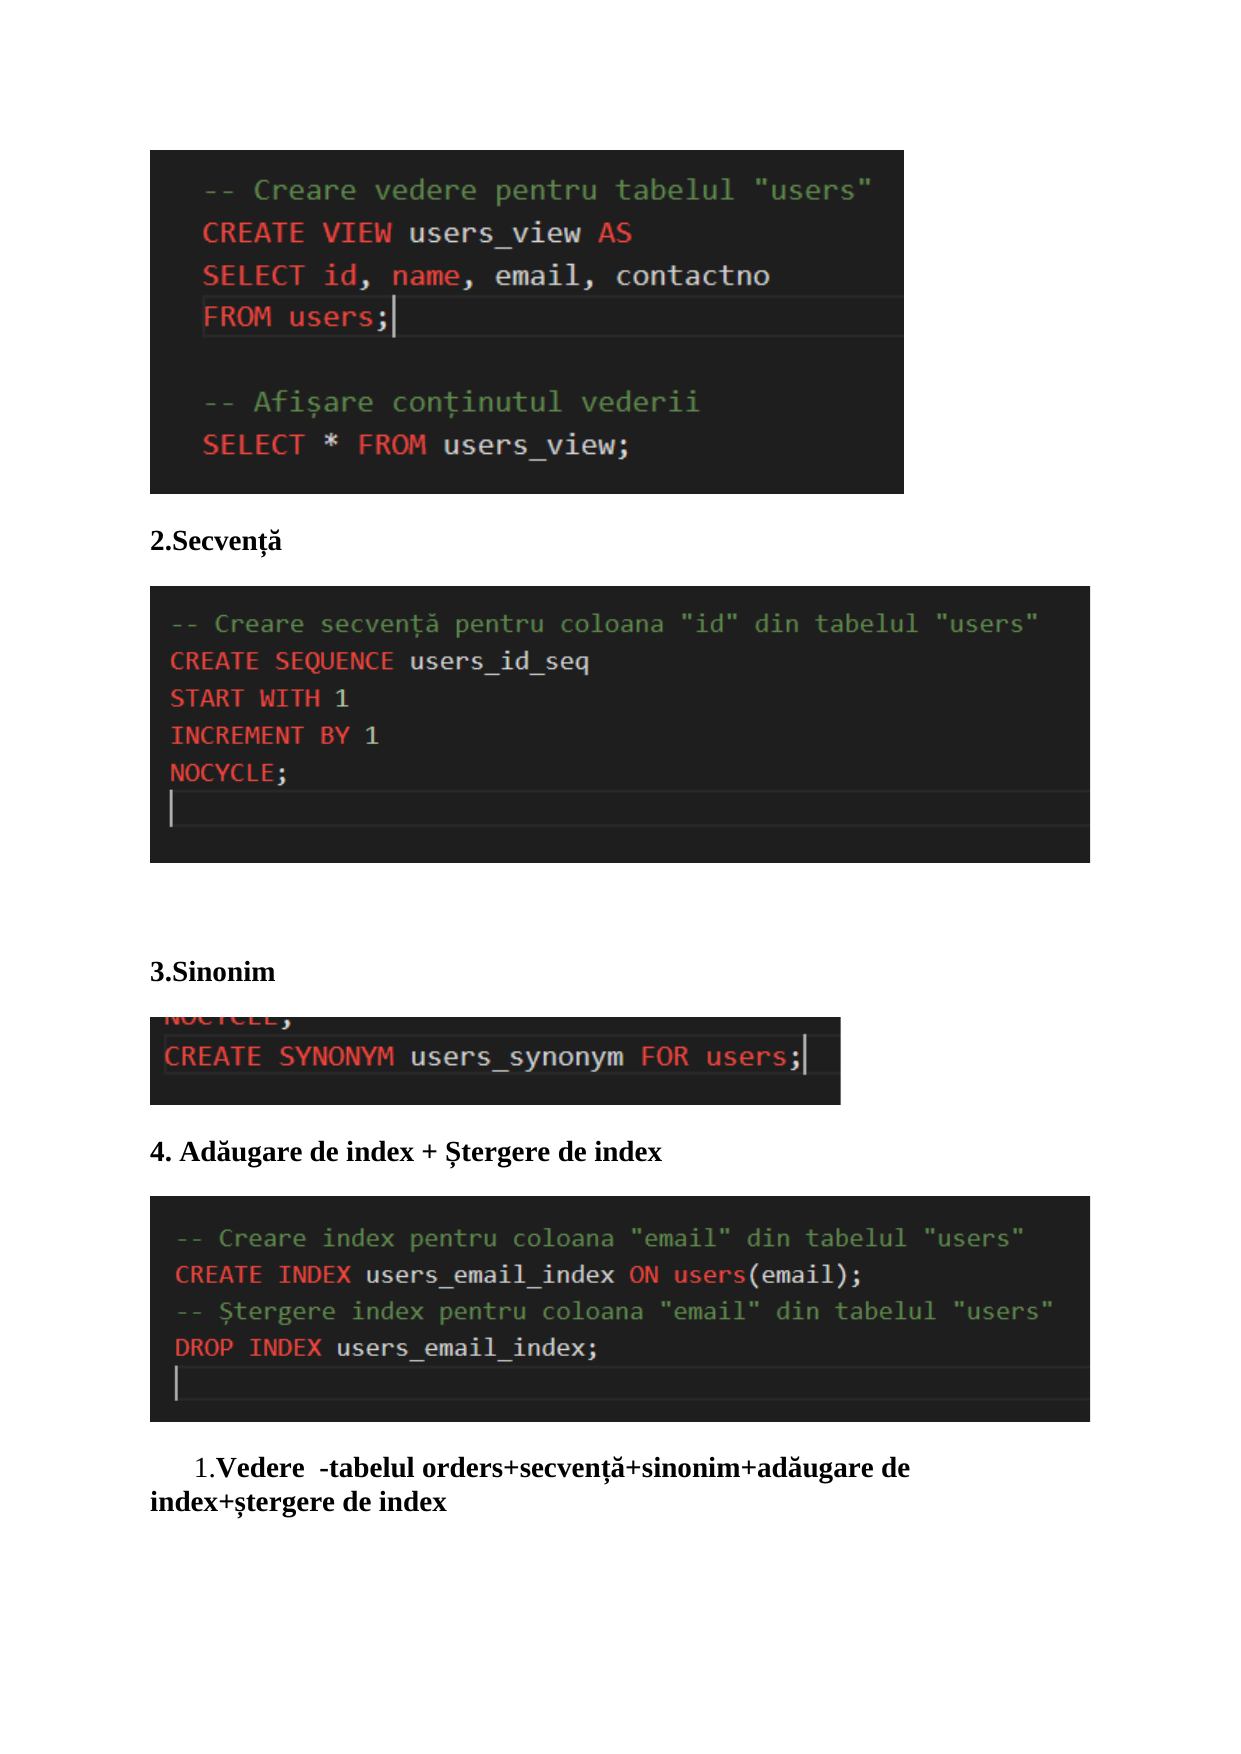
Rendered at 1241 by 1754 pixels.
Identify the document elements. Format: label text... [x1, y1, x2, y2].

picture [150, 586, 1091, 863]
text 3.Sinonim [150, 954, 1090, 988]
text 2.Secvență [150, 523, 1090, 557]
picture [150, 1196, 1091, 1422]
text 1.Vedere -tabelul orders+secvență+sinonim+adăugare de index+ștergere de index [150, 1450, 1090, 1517]
picture [150, 150, 904, 494]
text 4. Adăugare de index + Ștergere de index [150, 1134, 1090, 1167]
picture [150, 1017, 841, 1105]
